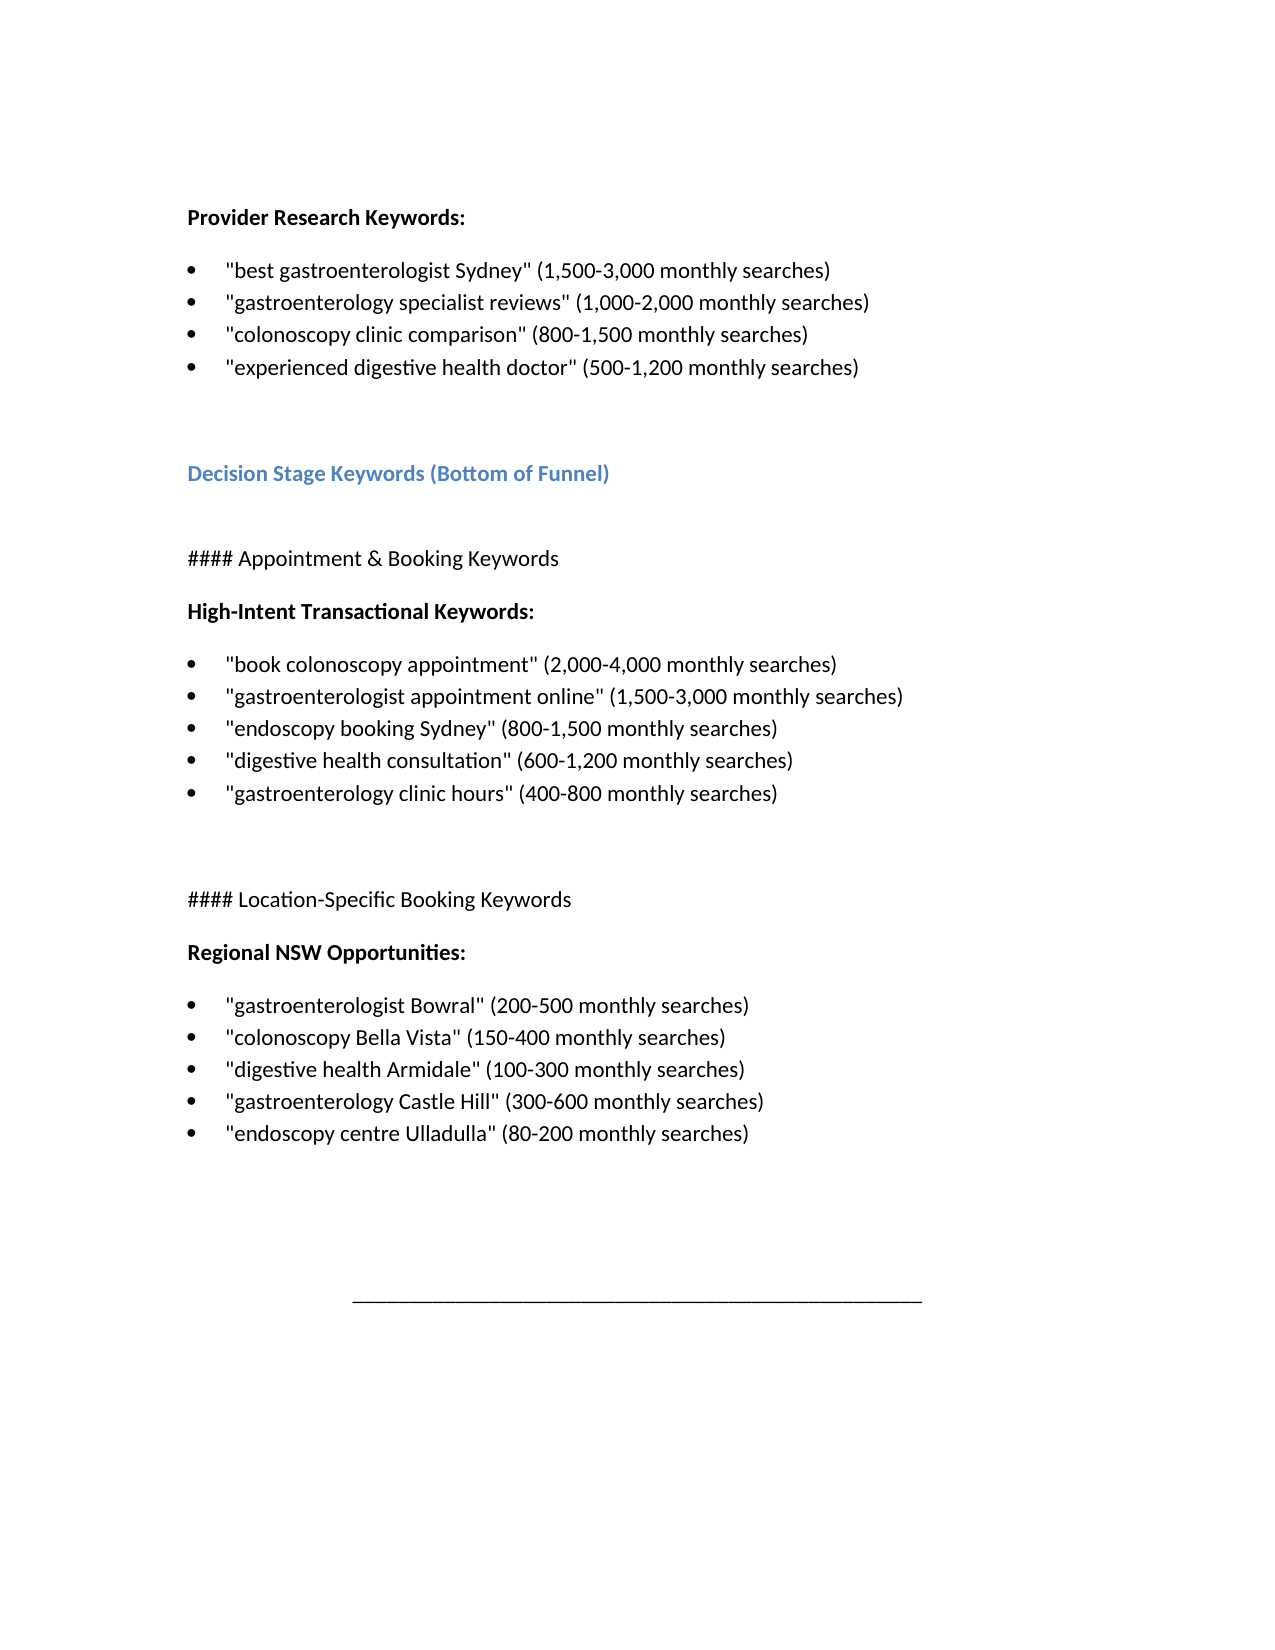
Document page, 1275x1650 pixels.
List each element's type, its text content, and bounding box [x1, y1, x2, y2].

list "gastroenterology Castle Hill" (300-600 monthly searches) [187, 1087, 1087, 1115]
list "colonoscopy Bella Vista" (150-400 monthly searches) [187, 1023, 1087, 1051]
text __________________________________________________ [187, 1278, 1087, 1307]
list "gastroenterologist appointment online" (1,500-3,000 monthly searches) [187, 682, 1087, 710]
text #### Appointment & Booking Keywords [187, 544, 1087, 572]
list "experienced digestive health doctor" (500-1,200 monthly searches) [187, 353, 1087, 381]
list "digestive health Armidale" (100-300 monthly searches) [187, 1055, 1087, 1083]
list "gastroenterologist Bowral" (200-500 monthly searches) [187, 991, 1087, 1019]
list "digestive health consultation" (600-1,200 monthly searches) [187, 746, 1087, 774]
list "endoscopy centre Ulladulla" (80-200 monthly searches) [187, 1119, 1087, 1147]
subtitle Decision Stage Keywords (Bottom of Funnel) [187, 459, 1087, 487]
list "book colonoscopy appointment" (2,000-4,000 monthly searches) [187, 650, 1087, 678]
list "best gastroenterologist Sydney" (1,500-3,000 monthly searches) [187, 256, 1087, 284]
text High-Intent Transactional Keywords: [187, 597, 1087, 625]
list "gastroenterology clinic hours" (400-800 monthly searches) [187, 779, 1087, 807]
text Provider Research Keywords: [187, 203, 1087, 231]
list "endoscopy booking Sydney" (800-1,500 monthly searches) [187, 714, 1087, 742]
text Regional NSW Opportunities: [187, 938, 1087, 966]
text #### Location-Specific Booking Keywords [187, 885, 1087, 913]
list "gastroenterology specialist reviews" (1,000-2,000 monthly searches) [187, 288, 1087, 316]
list "colonoscopy clinic comparison" (800-1,500 monthly searches) [187, 320, 1087, 348]
